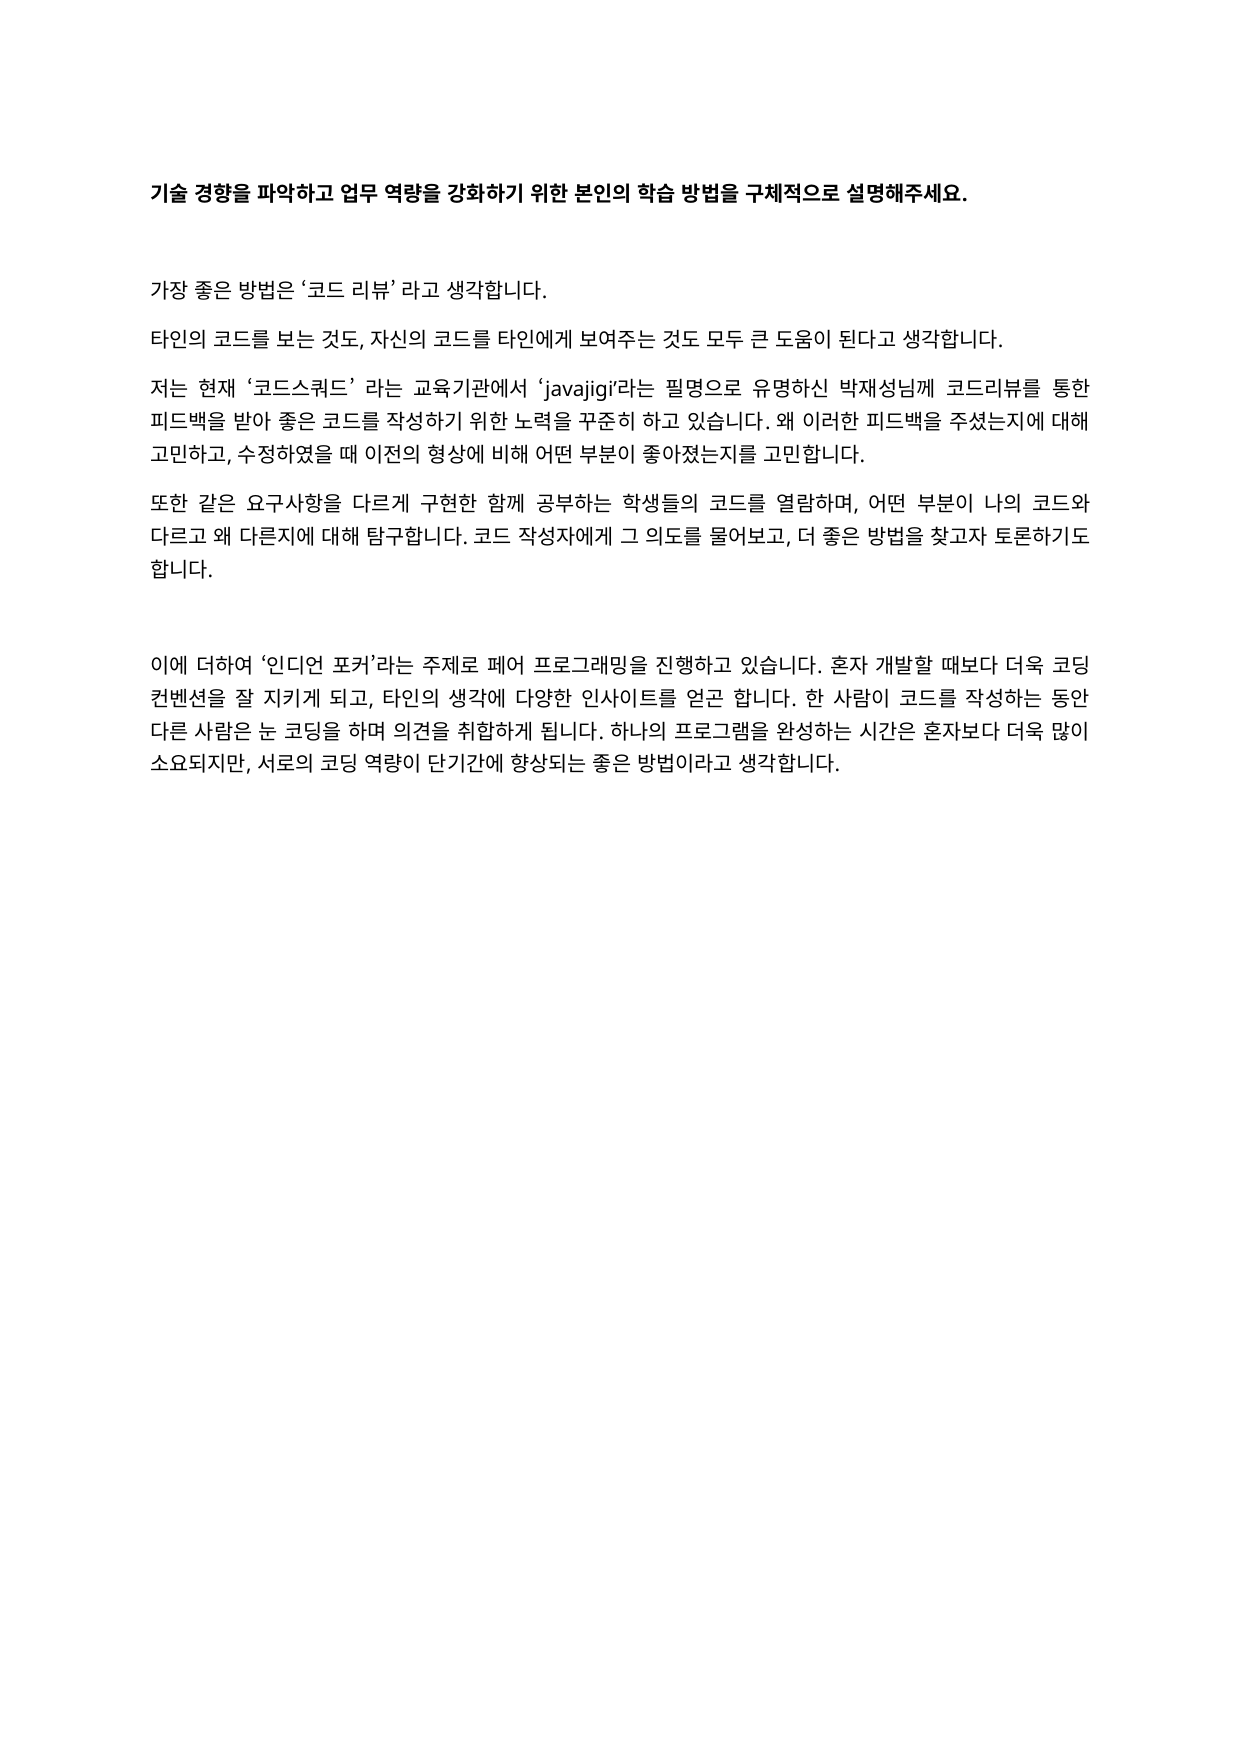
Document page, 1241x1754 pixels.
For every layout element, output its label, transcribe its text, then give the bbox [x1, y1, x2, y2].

text 이에 더하여 ‘인디언 포커’라는 주제로 페어 프로그래밍을 진행하고 있습니다. 혼자 개발할 때보다 더욱 코딩 컨벤션을 잘 지키게 되고, 타인의 생각에 다양한 인사이트를 얻곤 합니다. 한 사람이 코드를 작성하는 동안 다른 사람은 눈 코딩을 하며 의견을 취합하게 됩니다. 하나의 프로그램을 완성하는 시간은 혼자보다 더욱 많이 소요되지만, 서로의 코딩 역량이 단기간에 향상되는 좋은 방법이라고 생각합니다. [150, 649, 1090, 778]
text 가장 좋은 방법은 ‘코드 리뷰’ 라고 생각합니다. [150, 274, 1090, 304]
text 기술 경향을 파악하고 업무 역량을 강화하기 위한 본인의 학습 방법을 구체적으로 설명해주세요. [150, 177, 1090, 207]
text 타인의 코드를 보는 것도, 자신의 코드를 타인에게 보여주는 것도 모두 큰 도움이 된다고 생각합니다. [150, 323, 1090, 353]
text 또한 같은 요구사항을 다르게 구현한 함께 공부하는 학생들의 코드를 열람하며, 어떤 부분이 나의 코드와 다르고 왜 다른지에 대해 탐구합니다. 코드 작성자에게 그 의도를 물어보고, 더 좋은 방법을 찾고자 토론하기도 합니다. [150, 487, 1090, 583]
text 저는 현재 ‘코드스쿼드’ 라는 교육기관에서 ‘javajigi’라는 필명으로 유명하신 박재성님께 코드리뷰를 통한 피드백을 받아 좋은 코드를 작성하기 위한 노력을 꾸준히 하고 있습니다. 왜 이러한 피드백을 주셨는지에 대해 고민하고, 수정하였을 때 이전의 형상에 비해 어떤 부분이 좋아졌는지를 고민합니다. [150, 373, 1090, 468]
